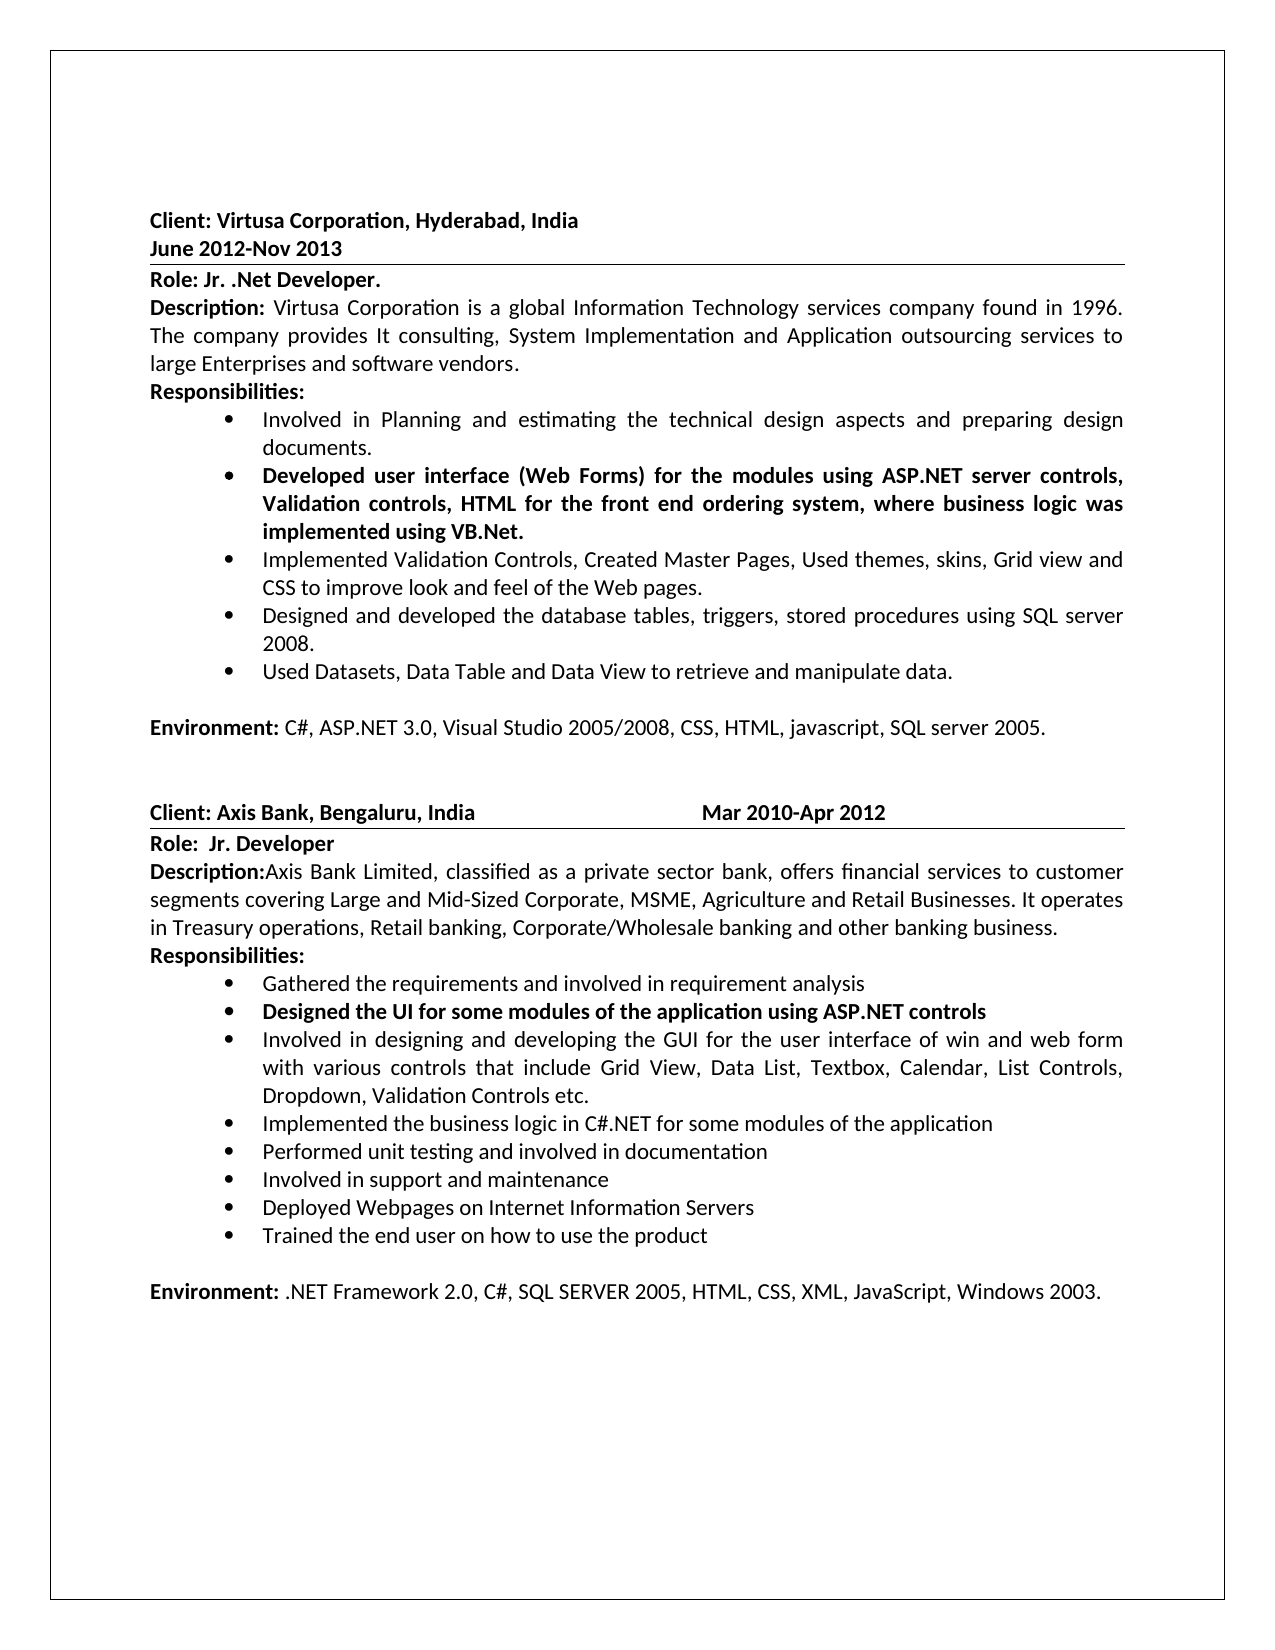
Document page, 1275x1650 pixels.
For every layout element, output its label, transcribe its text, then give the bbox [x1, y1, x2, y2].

text Role: Jr. .Net Developer. [150, 265, 1125, 293]
list Implemented the business logic in C#.NET for some modules of the application [225, 1109, 1125, 1137]
list Performed unit testing and involved in documentation [225, 1137, 1125, 1165]
text Environment: C#, ASP.NET 3.0, Visual Studio 2005/2008, CSS, HTML, javascript, SQL server 2005. [150, 713, 1125, 742]
list Trained the end user on how to use the product [225, 1221, 1125, 1249]
text Responsibilities: [150, 377, 1125, 405]
list Deployed Webpages on Internet Information Servers [225, 1193, 1125, 1221]
text June 2012-Nov 2013 [150, 234, 1125, 264]
list Involved in Planning and estimating the technical design aspects and preparing design documents. [225, 405, 1125, 461]
list Designed the UI for some modules of the application using ASP.NET controls [225, 997, 1125, 1025]
text Client: Virtusa Corporation, Hyderabad, India [150, 206, 1125, 234]
list Implemented Validation Controls, Created Master Pages, Used themes, skins, Grid view and CSS to improve look and feel of the Web pages. [225, 545, 1125, 601]
list Developed user interface (Web Forms) for the modules using ASP.NET server controls, Validation controls, HTML for the front end ordering system, where business logic was implemented using VB.Net. [225, 461, 1125, 545]
text Description: Virtusa Corporation is a global Information Technology services company found in 1996. The company provides It consulting, System Implementation and Application outsourcing services to large Enterprises and software vendors. [150, 293, 1125, 377]
text Responsibilities: [150, 941, 1125, 969]
list Involved in support and maintenance [225, 1165, 1125, 1193]
text Client: Axis Bank, Bengaluru, India Mar 2010-Apr 2012 [150, 798, 1125, 828]
list Designed and developed the database tables, triggers, stored procedures using SQL server 2008. [225, 601, 1125, 657]
text Description:Axis Bank Limited, classified as a private sector bank, offers financial services to customer segments covering Large and Mid-Sized Corporate, MSME, Agriculture and Retail Businesses. It operates in Treasury operations, Retail banking, Corporate/Wholesale banking and other banking business. [150, 857, 1125, 941]
text Role: Jr. Developer [150, 829, 1125, 857]
text Environment: .NET Framework 2.0, C#, SQL SERVER 2005, HTML, CSS, XML, JavaScript, Windows 2003. [150, 1277, 1125, 1305]
list Involved in designing and developing the GUI for the user interface of win and web form with various controls that include Grid View, Data List, Textbox, Calendar, List Controls, Dropdown, Validation Controls etc. [225, 1025, 1125, 1109]
list Used Datasets, Data Table and Data View to retrieve and manipulate data. [225, 657, 1125, 686]
list Gathered the requirements and involved in requirement analysis [225, 969, 1125, 997]
